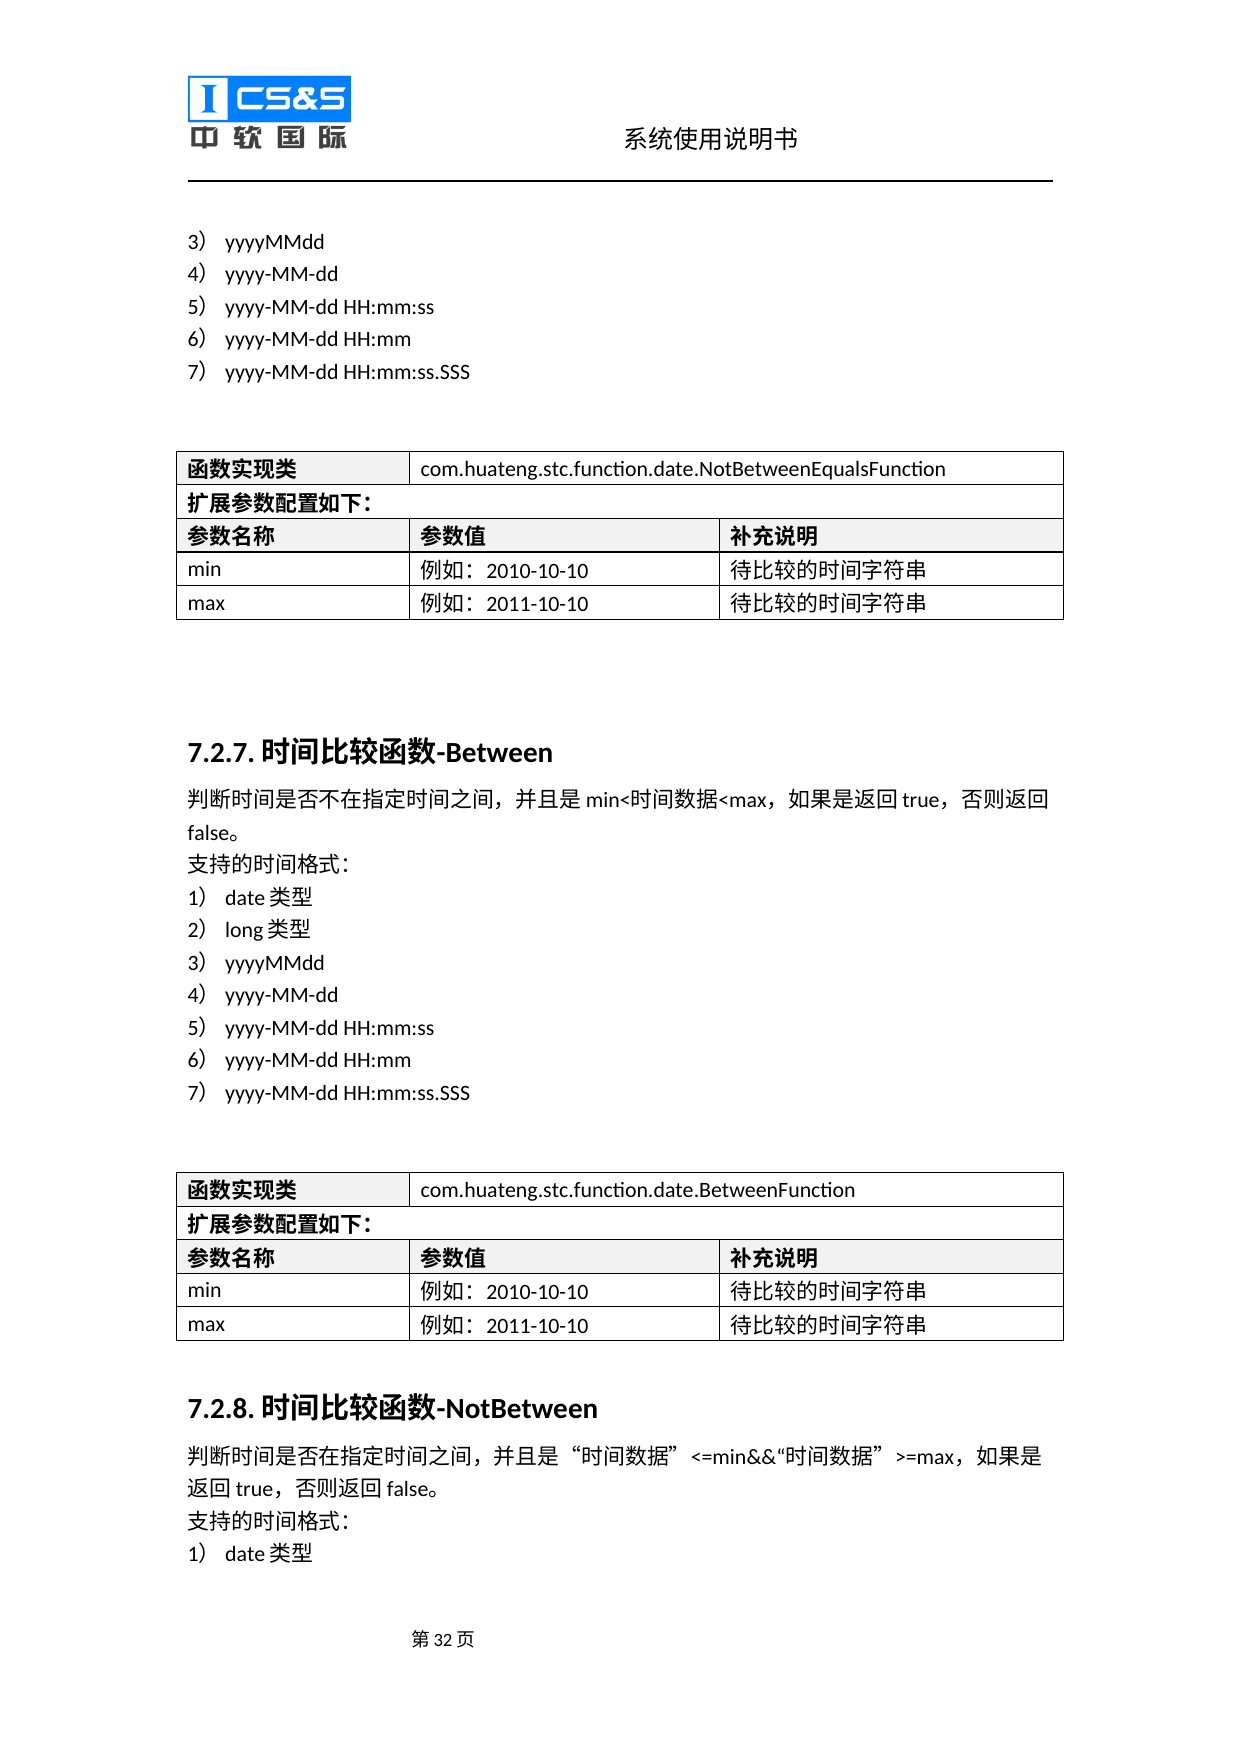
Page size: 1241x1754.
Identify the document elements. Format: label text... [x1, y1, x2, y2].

text 判断时间是否不在指定时间之间，并且是min<时间数据<max，如果是返回true，否则返回false。 [187, 782, 1053, 847]
subtitle 时间比较函数-Between [187, 717, 1053, 782]
table_cell max [177, 586, 409, 618]
text 支持的时间格式： [187, 847, 1053, 879]
list yyyy-MM-dd HH:mm [187, 1042, 1053, 1074]
table_cell 待比较的时间字符串 [720, 586, 1063, 618]
table_cell min [177, 1274, 409, 1306]
list yyyy-MM-dd HH:mm:ss.SSS [187, 1074, 1053, 1107]
table_cell 补充说明 [720, 519, 1063, 551]
table_cell 待比较的时间字符串 [720, 1307, 1063, 1340]
list yyyy-MM-dd HH:mm:ss [187, 288, 1053, 321]
table_cell 参数名称 [177, 1240, 409, 1273]
table_cell 待比较的时间字符串 [720, 553, 1063, 585]
table_cell 参数值 [410, 519, 719, 551]
text 支持的时间格式： [187, 1503, 1053, 1536]
list yyyyMMdd [187, 944, 1053, 977]
table_cell 参数名称 [177, 519, 409, 551]
list date类型 [187, 879, 1053, 912]
table_cell 待比较的时间字符串 [720, 1274, 1063, 1306]
list yyyy-MM-dd [187, 256, 1053, 288]
table_cell 扩展参数配置如下： [177, 485, 1063, 518]
table_header 函数实现类 [177, 1173, 409, 1206]
table_cell max [177, 1307, 409, 1340]
table_cell 例如：2011-10-10 [410, 1307, 719, 1340]
table_cell 补充说明 [720, 1240, 1063, 1273]
table_header com.huateng.stc.function.date.BetweenFunction [410, 1173, 1063, 1206]
table_cell 参数值 [410, 1240, 719, 1273]
list long类型 [187, 912, 1053, 944]
table_cell 例如：2010-10-10 [410, 553, 719, 585]
list yyyy-MM-dd HH:mm [187, 321, 1053, 353]
table_cell 例如：2011-10-10 [410, 586, 719, 618]
table_header 函数实现类 [177, 452, 409, 484]
table_header com.huateng.stc.function.date.NotBetweenEqualsFunction [410, 452, 1063, 484]
table_cell 例如：2010-10-10 [410, 1274, 719, 1306]
list date类型 [187, 1536, 1053, 1568]
table_cell 扩展参数配置如下： [177, 1207, 1063, 1239]
table_cell min [177, 553, 409, 585]
text 判断时间是否在指定时间之间，并且是“时间数据”<=min&&“时间数据”>=max，如果是返回true，否则返回false。 [187, 1438, 1053, 1503]
list yyyy-MM-dd HH:mm:ss [187, 1009, 1053, 1042]
list yyyy-MM-dd [187, 977, 1053, 1009]
list yyyy-MM-dd HH:mm:ss.SSS [187, 353, 1053, 386]
subtitle 时间比较函数-NotBetween [187, 1373, 1053, 1438]
list yyyyMMdd [187, 223, 1053, 256]
